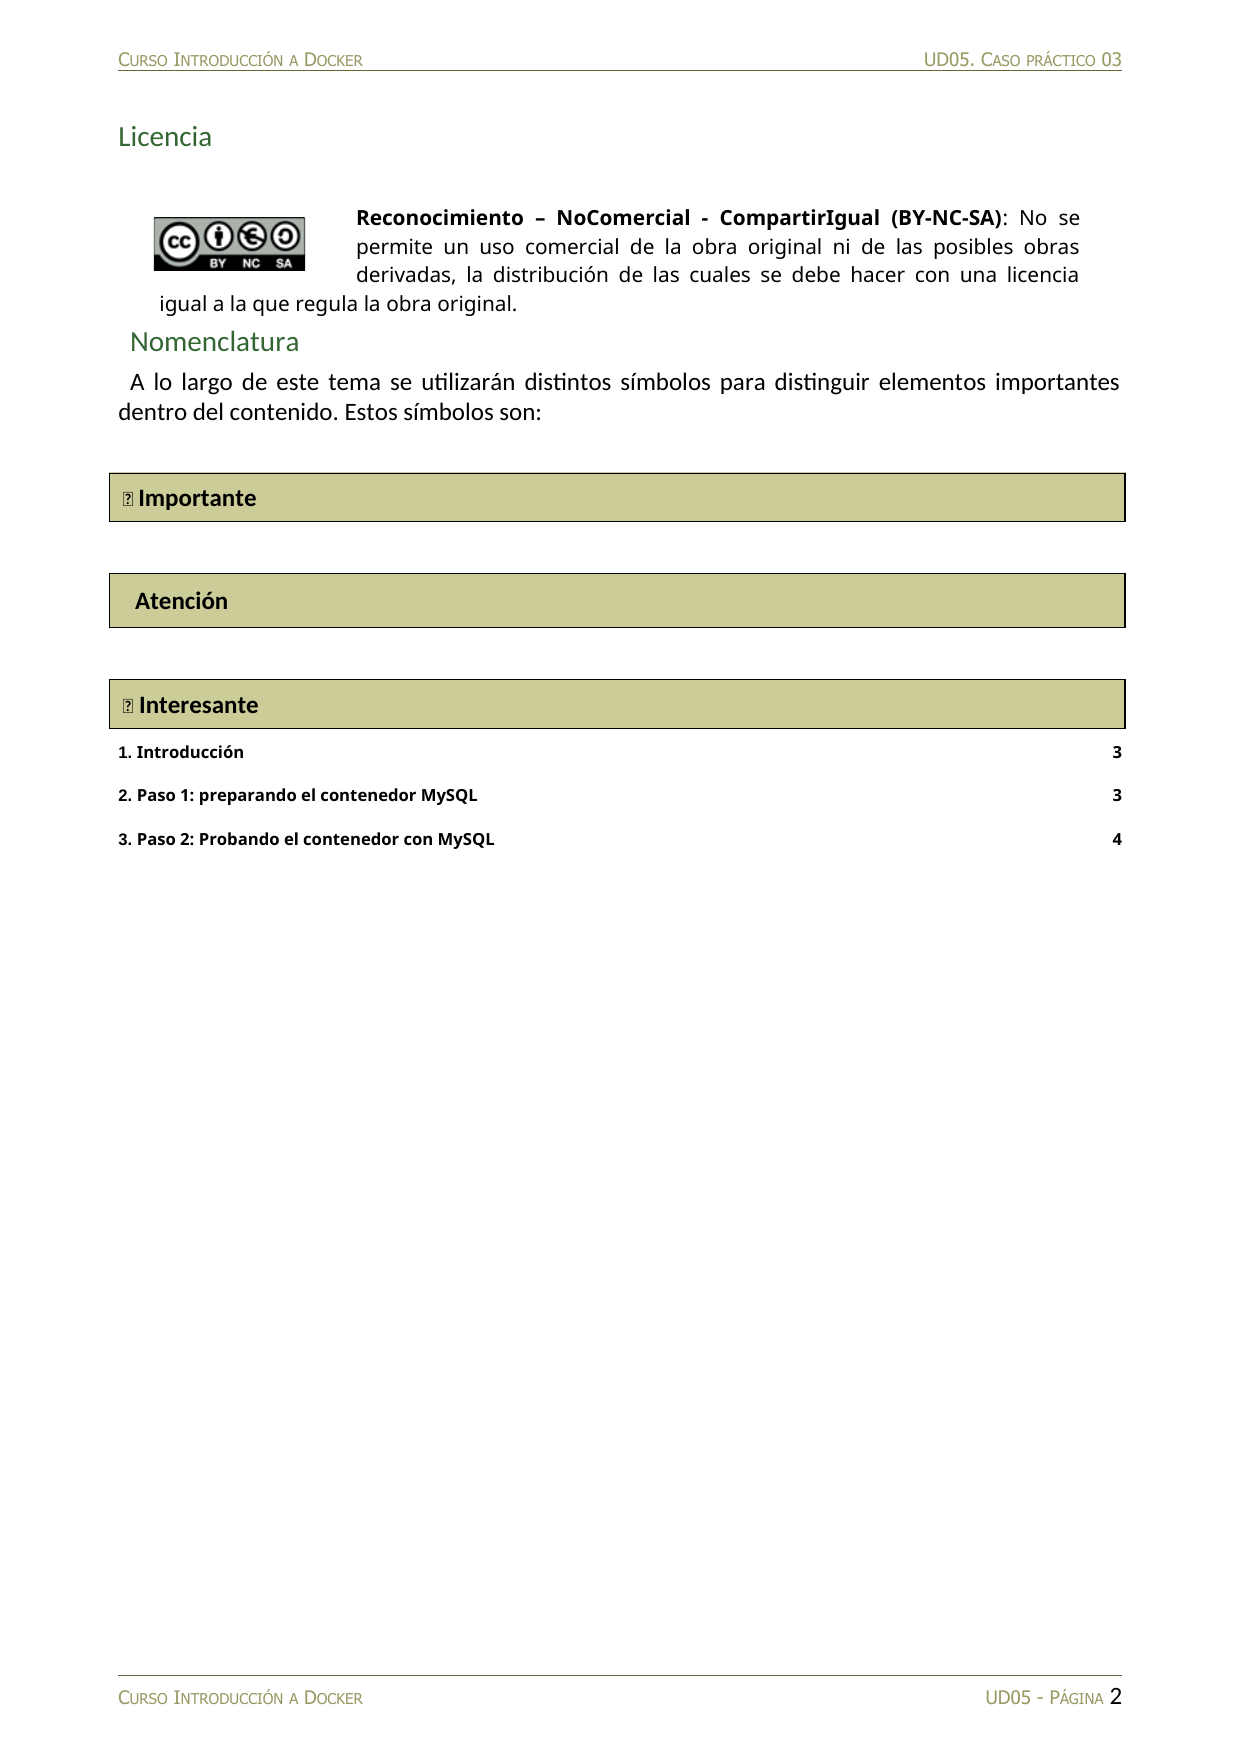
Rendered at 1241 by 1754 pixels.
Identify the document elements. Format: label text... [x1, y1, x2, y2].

text Nomenclatura [118, 323, 1122, 359]
text 📖 Importante [110, 474, 1124, 521]
text ❕ Atención [110, 574, 1124, 627]
text Licencia [118, 118, 1122, 154]
text 💬 Interesante [110, 680, 1124, 728]
text A lo largo de este tema se utilizarán distintos símbolos para distinguir elementos importantes dentro del contenido. Estos símbolos son: [118, 366, 1122, 427]
picture [153, 217, 306, 271]
text Reconocimiento – NoComercial - CompartirIgual (BY-NC-SA): No se permite un uso comercial de la obra original ni de las posibles obras derivadas, la distribución de las cuales se debe hacer con una licencia igual a la que regula la obra original. [159, 203, 1080, 317]
